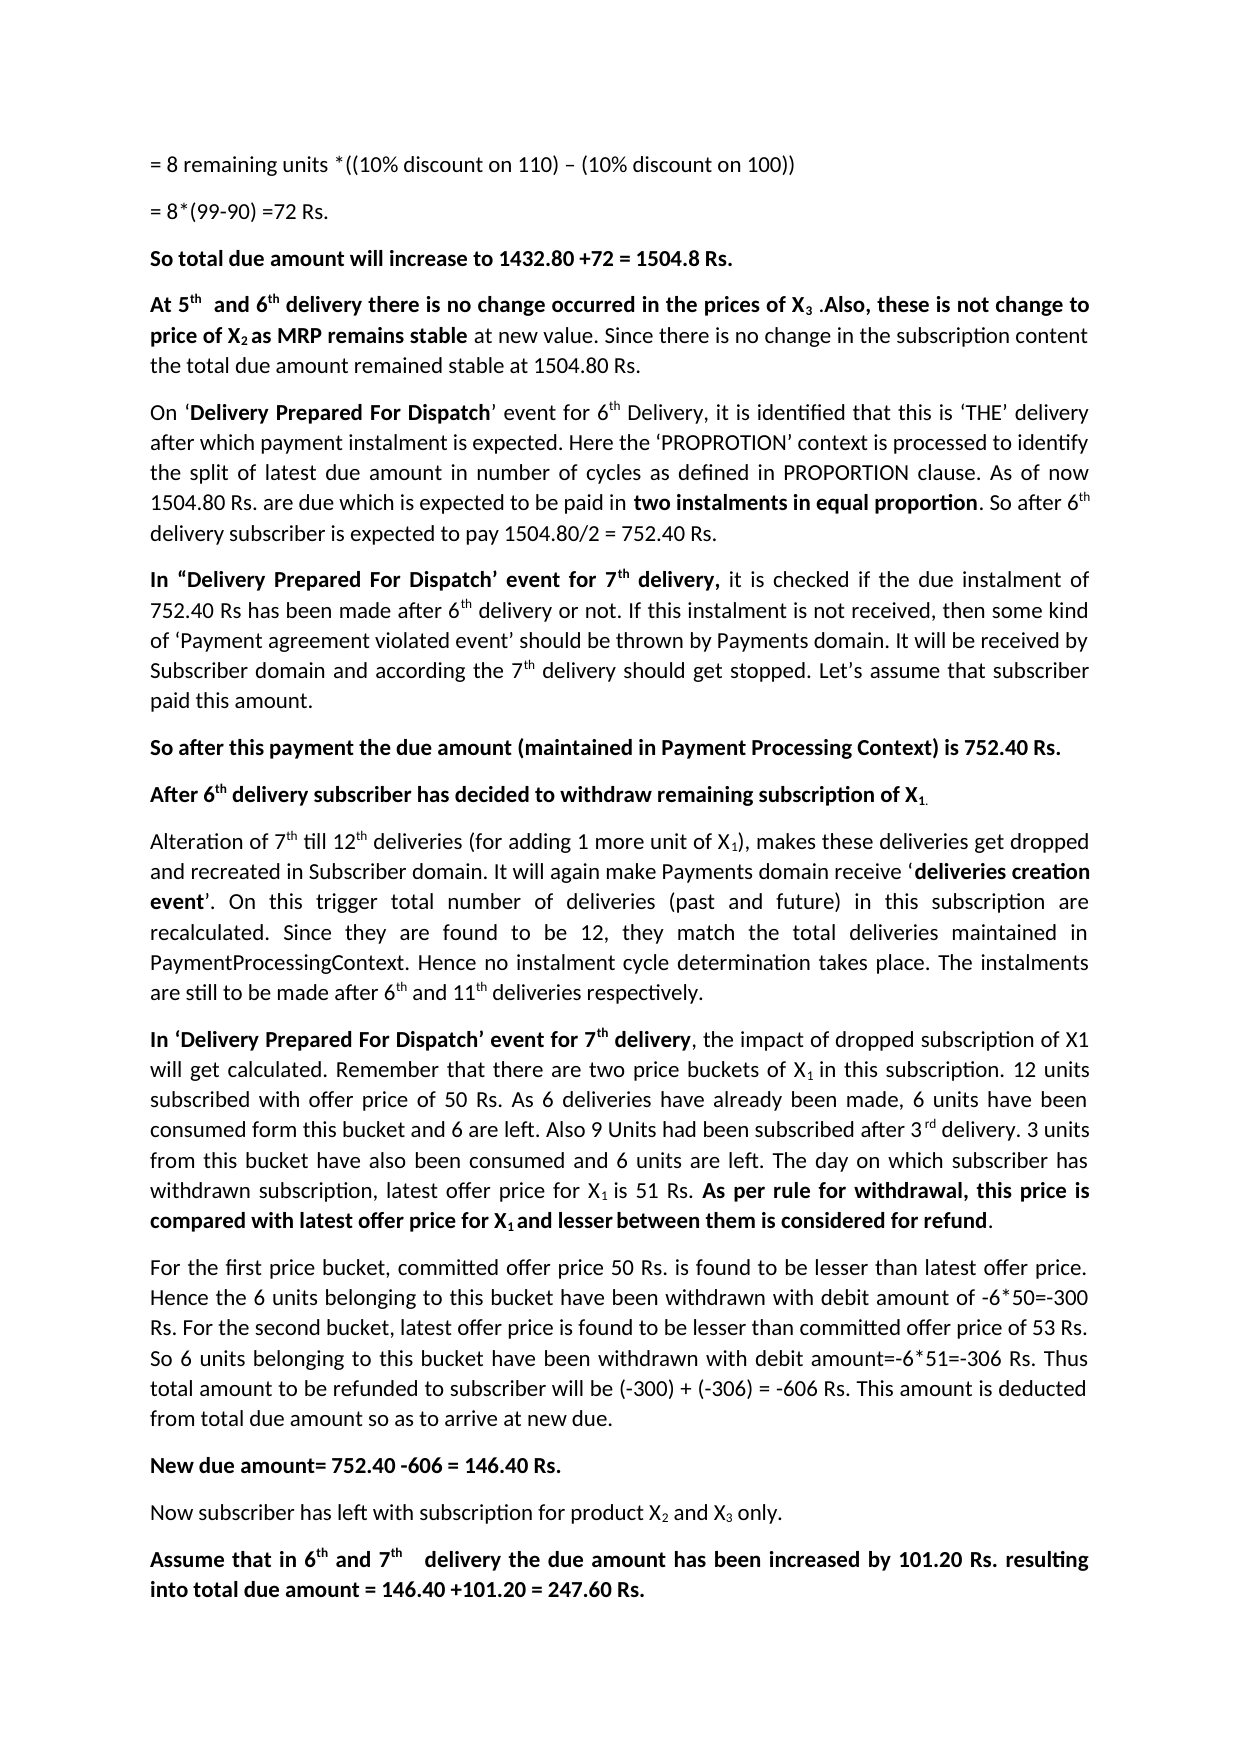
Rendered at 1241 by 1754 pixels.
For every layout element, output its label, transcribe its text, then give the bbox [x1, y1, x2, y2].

text Assume that in 6th and 7th delivery the due amount has been increased by 101.20 Rs. resulting into total due amount = 146.40 +101.20 = 247.60 Rs. [150, 1545, 1090, 1603]
text For the first price bucket, committed offer price 50 Rs. is found to be lesser than latest offer price. Hence the 6 units belonging to this bucket have been withdrawn with debit amount of -6*50=-300 Rs. For the second bucket, latest offer price is found to be lesser than committed offer price of 53 Rs. So 6 units belonging to this bucket have been withdrawn with debit amount=-6*51=-306 Rs. Thus total amount to be refunded to subscriber will be (-300) + (-306) = -606 Rs. This amount is deducted from total due amount so as to arrive at new due. [150, 1253, 1090, 1432]
text = 8 remaining units *((10% discount on 110) – (10% discount on 100)) [150, 150, 1090, 178]
text Now subscriber has left with subscription for product X2 and X3 only. [150, 1498, 1090, 1526]
text At 5th and 6th delivery there is no change occurred in the prices of X3 .Also, these is not change to price of X2 as MRP remains stable at new value. Since there is no change in the subscription content the total due amount remained stable at 1504.80 Rs. [150, 291, 1090, 379]
text So after this payment the due amount (maintained in Payment Processing Context) is 752.40 Rs. [150, 733, 1090, 761]
text In “Delivery Prepared For Dispatch’ event for 7th delivery, it is checked if the due instalment of 752.40 Rs has been made after 6th delivery or not. If this instalment is not received, then some kind of ‘Payment agreement violated event’ should be thrown by Payments domain. It will be received by Subscriber domain and according the 7th delivery should get stopped. Let’s assume that subscriber paid this amount. [150, 566, 1090, 714]
text New due amount= 752.40 -606 = 146.40 Rs. [150, 1451, 1090, 1479]
text In ‘Delivery Prepared For Dispatch’ event for 7th delivery, the impact of dropped subscription of X1 will get calculated. Remember that there are two price buckets of X1 in this subscription. 12 units subscribed with offer price of 50 Rs. As 6 deliveries have already been made, 6 units have been consumed form this bucket and 6 are left. Also 9 Units had been subscribed after 3rd delivery. 3 units from this bucket have also been consumed and 6 units are left. The day on which subscriber has withdrawn subscription, latest offer price for X1 is 51 Rs. As per rule for withdrawal, this price is compared with latest offer price for X1 and lesser between them is considered for refund. [150, 1025, 1090, 1234]
text So total due amount will increase to 1432.80 +72 = 1504.8 Rs. [150, 244, 1090, 272]
text Alteration of 7th till 12th deliveries (for adding 1 more unit of X1), makes these deliveries get dropped and recreated in Subscriber domain. It will again make Payments domain receive ‘deliveries creation event’. On this trigger total number of deliveries (past and future) in this subscription are recalculated. Since they are found to be 12, they match the total deliveries maintained in PaymentProcessingContext. Hence no instalment cycle determination takes place. The instalments are still to be made after 6th and 11th deliveries respectively. [150, 827, 1090, 1006]
text On ‘Delivery Prepared For Dispatch’ event for 6th Delivery, it is identified that this is ‘THE’ delivery after which payment instalment is expected. Here the ‘PROPROTION’ context is processed to identify the split of latest due amount in number of cycles as defined in PROPORTION clause. As of now 1504.80 Rs. are due which is expected to be paid in two instalments in equal proportion. So after 6th delivery subscriber is expected to pay 1504.80/2 = 752.40 Rs. [150, 398, 1090, 547]
text After 6th delivery subscriber has decided to withdraw remaining subscription of X1. [150, 780, 1090, 808]
text = 8*(99-90) =72 Rs. [150, 197, 1090, 225]
